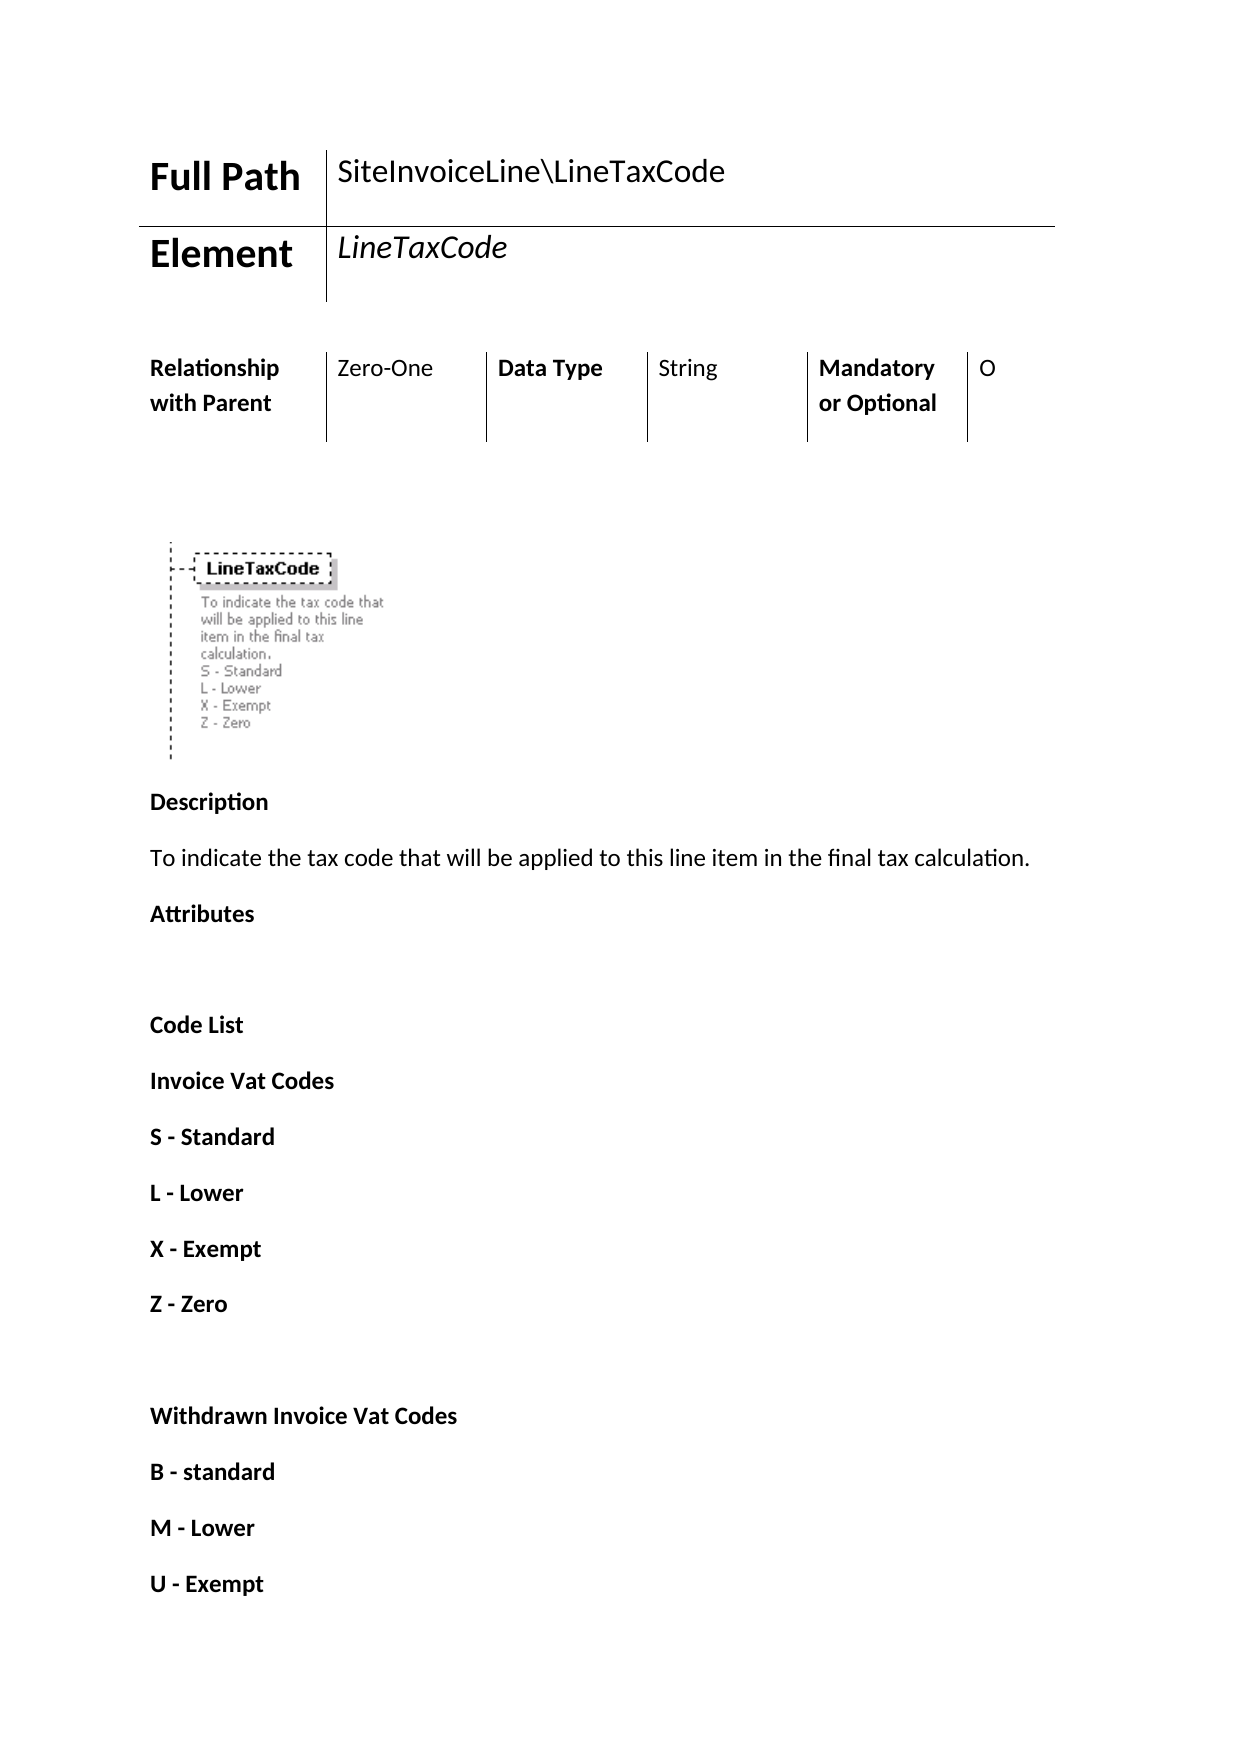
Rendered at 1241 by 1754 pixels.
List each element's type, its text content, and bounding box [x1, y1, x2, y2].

text Description [150, 786, 1090, 817]
text X - Exempt [150, 1233, 1090, 1263]
text Invoice Vat Codes [150, 1065, 1090, 1096]
table_cell LineTaxCode [327, 227, 1055, 302]
text L - Lower [150, 1177, 1090, 1207]
text M - Lower [150, 1512, 1090, 1542]
text Withdrawn Invoice Vat Codes [150, 1400, 1090, 1431]
table_header String [648, 352, 807, 442]
text Z - Zero [150, 1288, 1090, 1319]
text S - Standard [150, 1121, 1090, 1152]
table_header Zero-One [327, 352, 486, 442]
text Attributes [150, 898, 1090, 928]
table_header Mandatory or Optional [808, 352, 967, 442]
text U - Exempt [150, 1568, 1090, 1598]
text To indicate the tax code that will be applied to this line item in the final tax calculation. [150, 842, 1090, 872]
picture [150, 542, 399, 761]
table_header Full Path [139, 150, 326, 226]
table_header O [968, 352, 1128, 442]
text Code List [150, 1009, 1090, 1040]
table_header SiteInvoiceLine\LineTaxCode [327, 150, 1055, 226]
table_cell Element [139, 227, 326, 302]
table_header Relationship with Parent [139, 352, 326, 442]
text B - standard [150, 1456, 1090, 1487]
table_header Data Type [487, 352, 647, 442]
